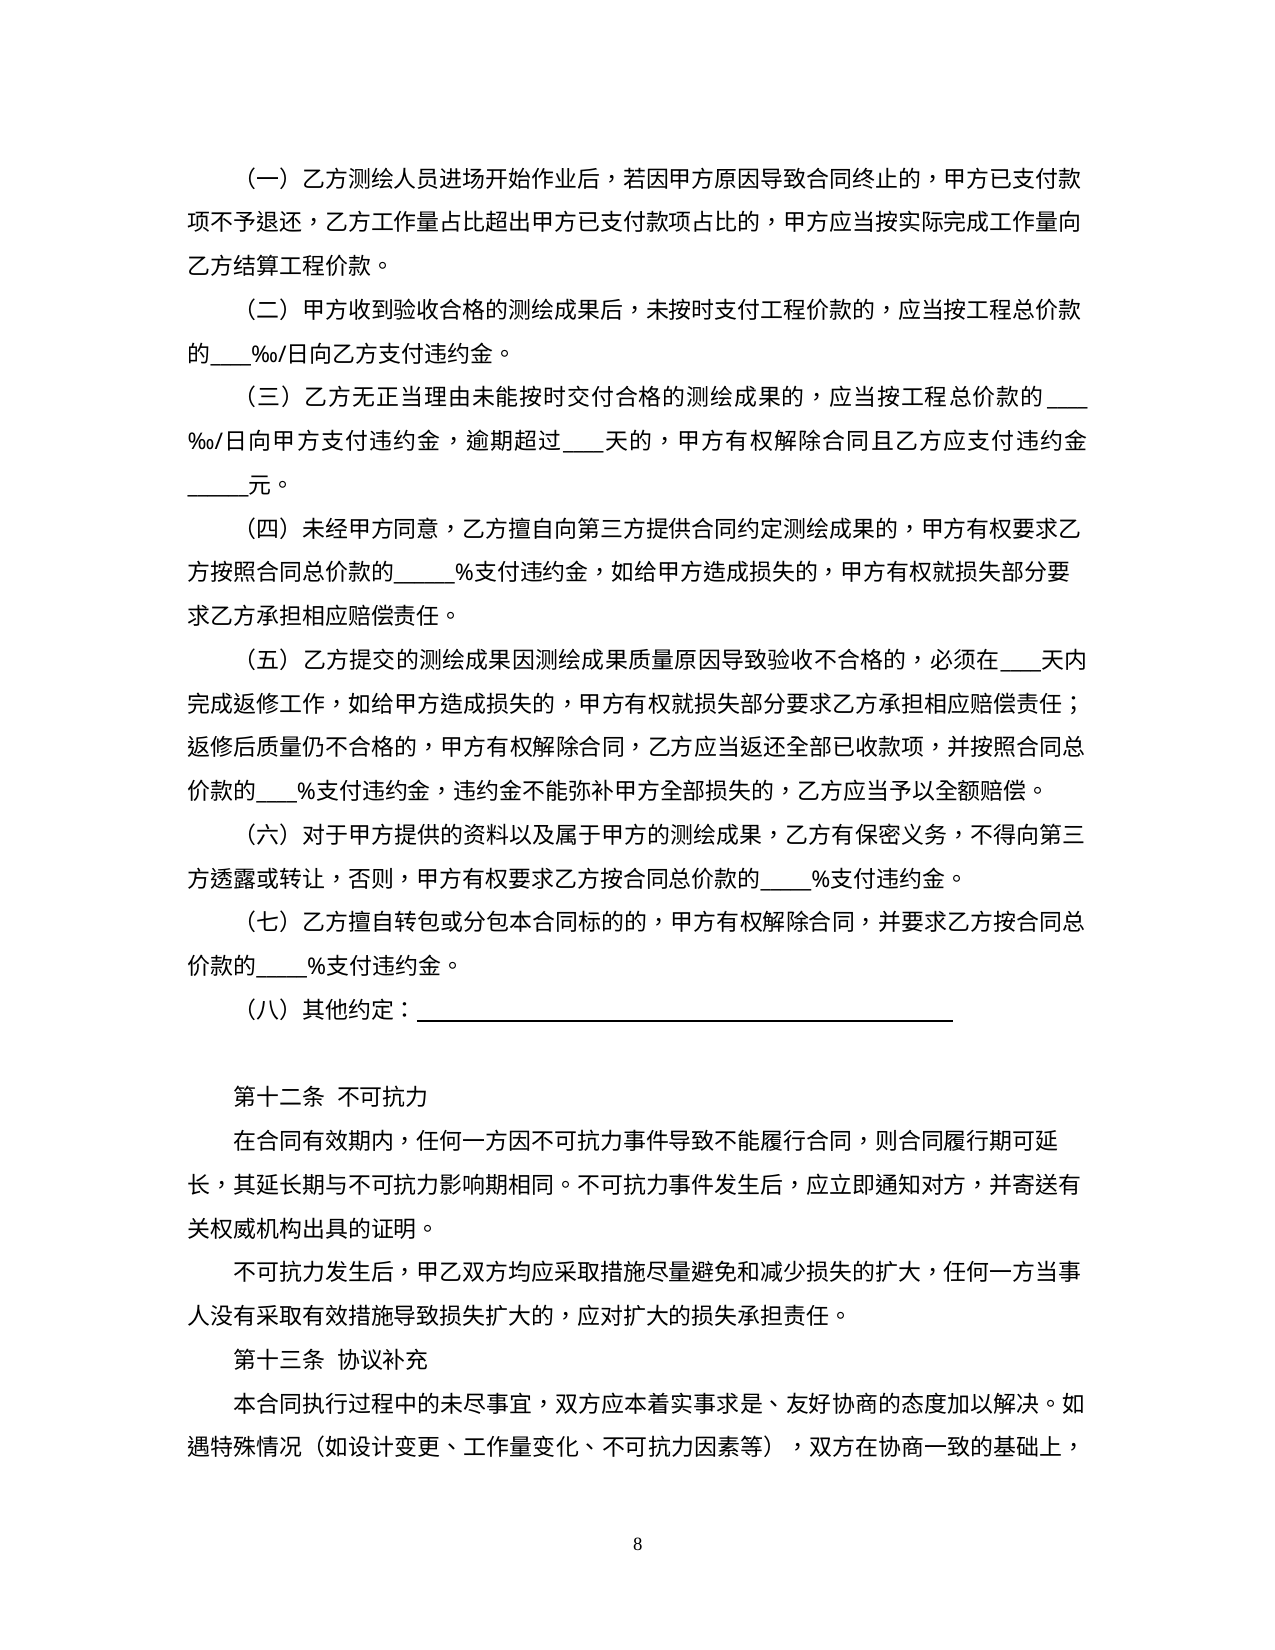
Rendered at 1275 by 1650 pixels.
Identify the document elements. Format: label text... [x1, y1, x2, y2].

text （八）其他约定： [187, 981, 1087, 1025]
text 在合同有效期内，任何一方因不可抗力事件导致不能履行合同，则合同履行期可延长，其延长期与不可抗力影响期相同。不可抗力事件发生后，应立即通知对方，并寄送有关权威机构出具的证明。 [187, 1112, 1087, 1244]
text 第十三条 协议补充 [187, 1331, 1087, 1375]
text （一）乙方测绘人员进场开始作业后，若因甲方原因导致合同终止的，甲方已支付款项不予退还，乙方工作量占比超出甲方已支付款项占比的，甲方应当按实际完成工作量向乙方结算工程价款。 [187, 150, 1087, 281]
text （三）乙方无正当理由未能按时交付合格的测绘成果的，应当按工程总价款的____‰/日向甲方支付违约金，逾期超过____天的，甲方有权解除合同且乙方应支付违约金______元。 [187, 369, 1087, 500]
text （六）对于甲方提供的资料以及属于甲方的测绘成果，乙方有保密义务，不得向第三方透露或转让，否则，甲方有权要求乙方按合同总价款的_____%支付违约金。 [187, 806, 1087, 894]
text （五）乙方提交的测绘成果因测绘成果质量原因导致验收不合格的，必须在____天内完成返修工作，如给甲方造成损失的，甲方有权就损失部分要求乙方承担相应赔偿责任；返修后质量仍不合格的，甲方有权解除合同，乙方应当返还全部已收款项，并按照合同总价款的____%支付违约金，违约金不能弥补甲方全部损失的，乙方应当予以全额赔偿。 [187, 631, 1087, 806]
text 不可抗力发生后，甲乙双方均应采取措施尽量避免和减少损失的扩大，任何一方当事人没有采取有效措施导致损失扩大的，应对扩大的损失承担责任。 [187, 1244, 1087, 1331]
text （七）乙方擅自转包或分包本合同标的的，甲方有权解除合同，并要求乙方按合同总价款的_____%支付违约金。 [187, 894, 1087, 981]
text （二）甲方收到验收合格的测绘成果后，未按时支付工程价款的，应当按工程总价款的____‰/日向乙方支付违约金。 [187, 281, 1087, 369]
text （四）未经甲方同意，乙方擅自向第三方提供合同约定测绘成果的，甲方有权要求乙方按照合同总价款的______%支付违约金，如给甲方造成损失的，甲方有权就损失部分要求乙方承担相应赔偿责任。 [187, 500, 1087, 631]
text 第十二条 不可抗力 [187, 1069, 1087, 1112]
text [187, 1375, 1087, 1462]
